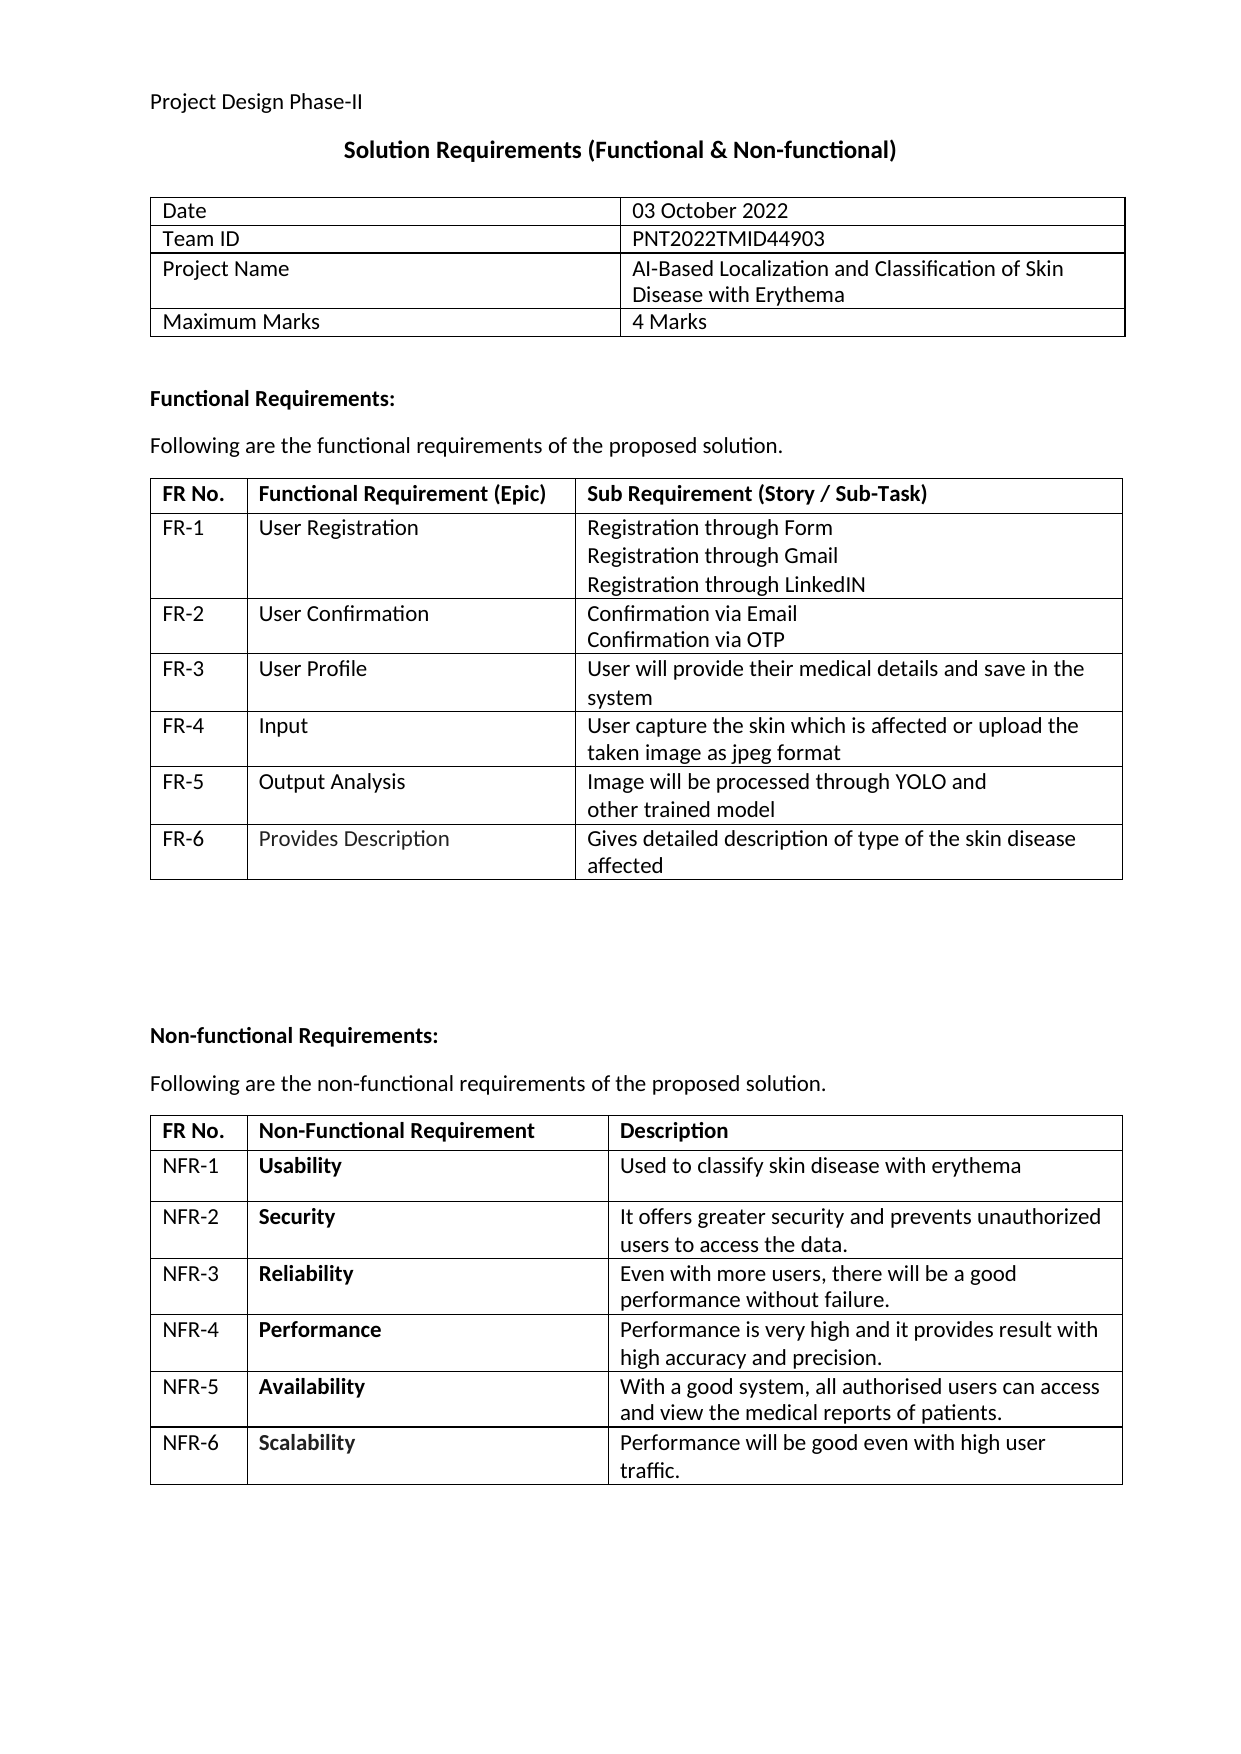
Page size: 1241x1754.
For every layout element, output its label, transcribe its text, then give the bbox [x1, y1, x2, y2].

table_cell Performance is very high and it provides result with high accuracy and precision. [609, 1315, 1122, 1371]
table_cell Registration through Form Registration through Gmail Registration through LinkedIN [576, 514, 1122, 598]
table_cell Security [248, 1202, 608, 1258]
table_header FR No. [151, 479, 247, 512]
table_cell FR-6 [151, 825, 247, 879]
table_cell FR-3 [151, 654, 247, 711]
table_cell Performance will be good even with high user traffic. [609, 1428, 1122, 1484]
table_cell NFR-5 [151, 1372, 247, 1426]
table_cell It offers greater security and prevents unauthorized users to access the data. [609, 1202, 1122, 1258]
table_cell FR-4 [151, 712, 247, 766]
table_header Sub Requirement (Story / Sub-Task) [576, 479, 1122, 512]
table_cell NFR-3 [151, 1259, 247, 1313]
table_header Non-Functional Requirement [248, 1116, 608, 1150]
table_cell PNT2022TMID44903 [621, 226, 1124, 252]
table_cell Even with more users, there will be a good performance without failure. [609, 1259, 1122, 1313]
table_header Date [151, 198, 620, 224]
text Following are the functional requirements of the proposed solution. [150, 432, 1138, 460]
table_cell FR-1 [151, 514, 247, 598]
table_cell Performance [248, 1315, 608, 1371]
table_header Description [609, 1116, 1122, 1150]
table_cell Maximum Marks [151, 309, 620, 336]
table_cell Usability [248, 1151, 608, 1201]
table_cell Availability [248, 1372, 608, 1426]
table_cell Team ID [151, 226, 620, 252]
table_cell 4 Marks [621, 309, 1124, 336]
text Project Design Phase-II [150, 87, 1138, 115]
table_cell NFR-1 [151, 1151, 247, 1201]
title Solution Requirements (Functional & Non-functional) [342, 134, 898, 164]
table_cell Reliability [248, 1259, 608, 1313]
table_cell Image will be processed through YOLO and other trained model [576, 767, 1122, 823]
table_cell AI-Based Localization and Classification of Skin Disease with Erythema [621, 254, 1124, 308]
table_cell Gives detailed description of type of the skin disease affected [576, 825, 1122, 879]
table_header 03 October 2022 [621, 198, 1124, 224]
table_cell Input [248, 712, 575, 766]
table_cell Scalability [248, 1428, 608, 1484]
table_cell Output Analysis [248, 767, 575, 823]
table_header FR No. [151, 1116, 247, 1150]
table_cell User will provide their medical details and save in the system [576, 654, 1122, 711]
table_header Functional Requirement (Epic) [248, 479, 575, 512]
table_cell NFR-6 [151, 1428, 247, 1484]
table_cell Used to classify skin disease with erythema [609, 1151, 1122, 1201]
table_cell Confirmation via Email Confirmation via OTP [576, 599, 1122, 653]
table_cell User capture the skin which is affected or upload the taken image as jpeg format [576, 712, 1122, 766]
table_cell NFR-4 [151, 1315, 247, 1371]
table_cell Provides Description [248, 825, 575, 879]
table_cell Project Name [151, 254, 620, 308]
table_cell With a good system, all authorised users can access and view the medical reports of patients. [609, 1372, 1122, 1426]
table_cell User Profile [248, 654, 575, 711]
subtitle Non-functional Requirements: [150, 1022, 1138, 1050]
table_cell NFR-2 [151, 1202, 247, 1258]
subtitle Functional Requirements: [150, 384, 1138, 412]
text Following are the non-functional requirements of the proposed solution. [150, 1069, 1138, 1097]
table_cell User Registration [248, 514, 575, 598]
table_cell FR-5 [151, 767, 247, 823]
table_cell User Confirmation [248, 599, 575, 653]
table_cell FR-2 [151, 599, 247, 653]
